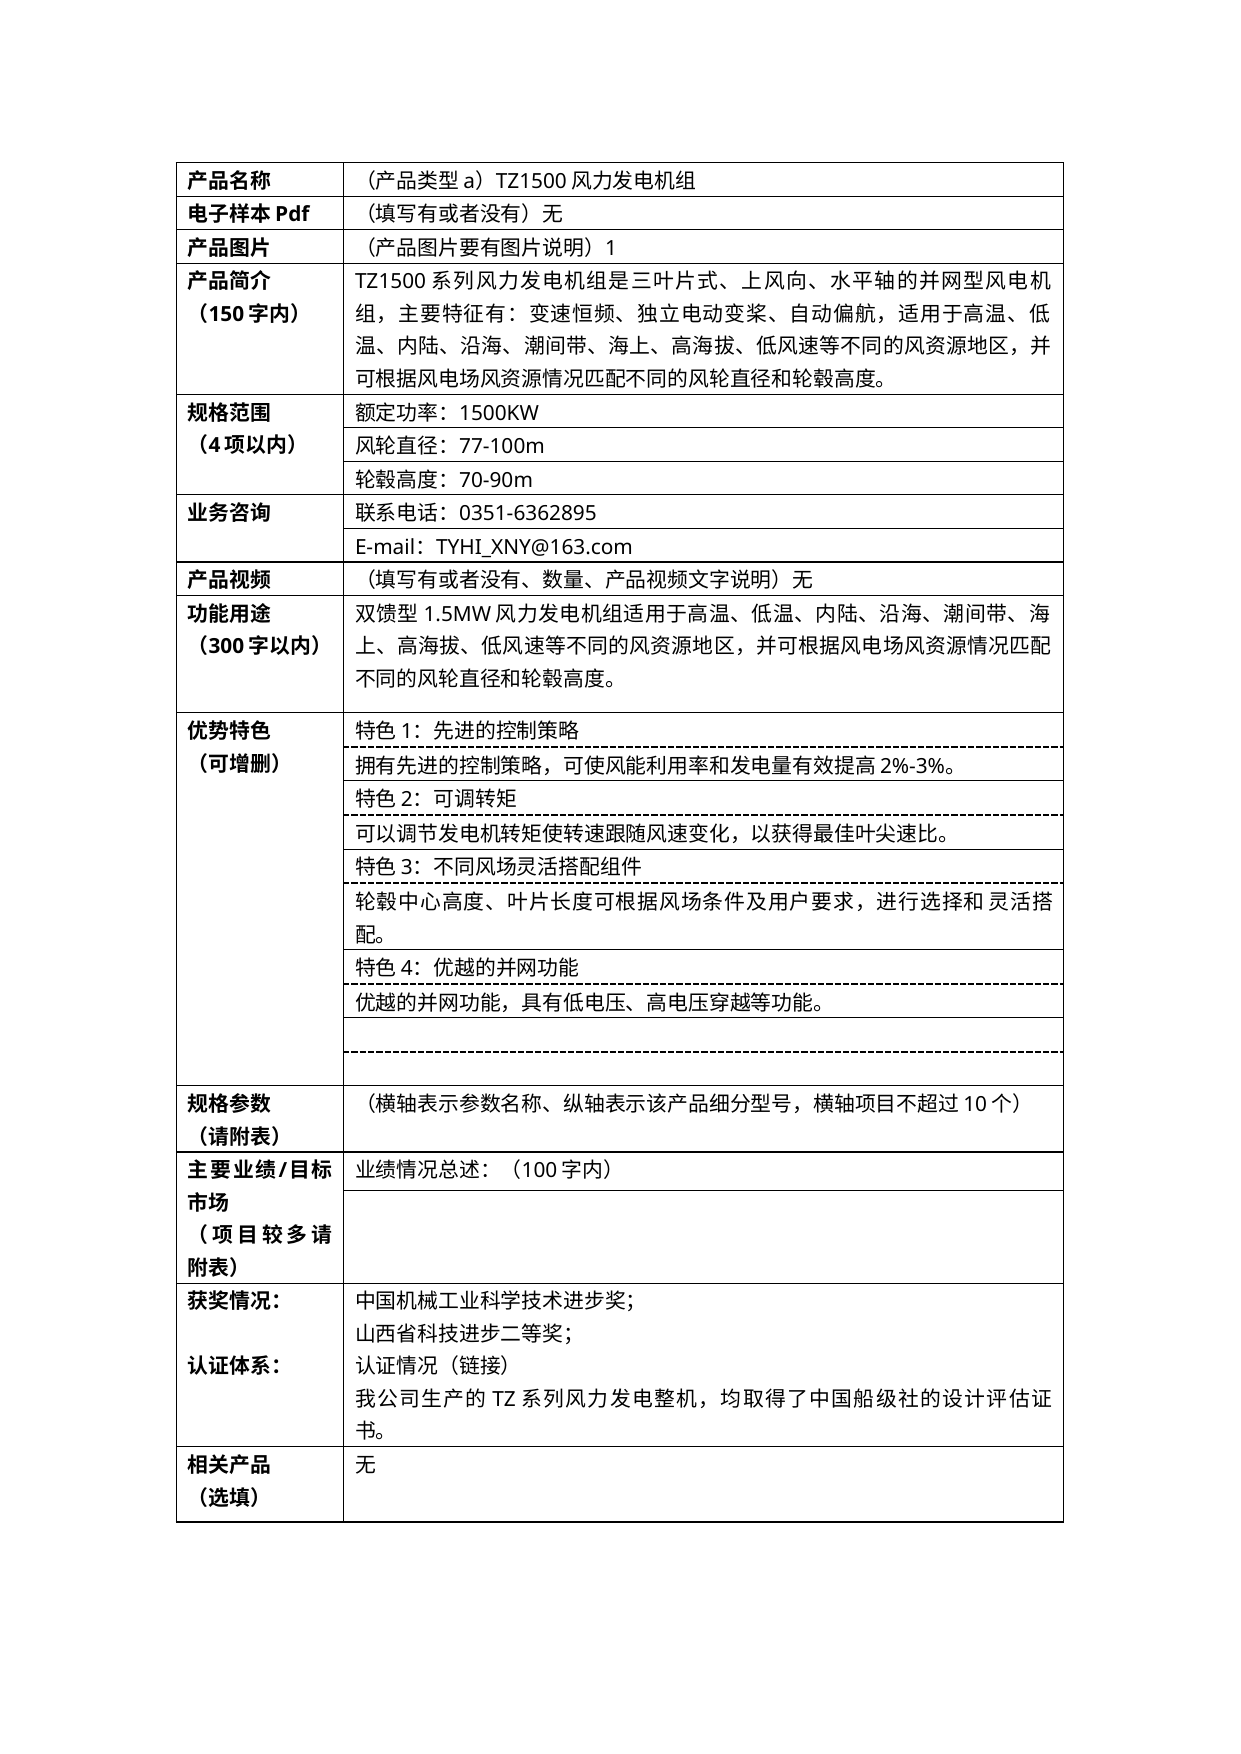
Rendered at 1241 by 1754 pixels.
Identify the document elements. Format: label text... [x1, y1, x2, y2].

table_cell 优越的并网功能，具有低电压、高电压穿越等功能。 [344, 983, 1063, 1017]
table_header （产品类型a）TZ1500风力发电机组 [344, 163, 1063, 196]
table_cell 业务咨询 [177, 495, 343, 561]
table_cell 中国机械工业科学技术进步奖； 山西省科技进步二等奖； 认证情况（链接） 我公司生产的TZ系列风力发电整机，均取得了中国船级社的设计评估证书。 [344, 1284, 1063, 1446]
table_cell E-mail：TYHI_XNY@163.com [344, 529, 1063, 561]
table_cell 拥有先进的控制策略，可使风能利用率和发电量有效提高2%-3%。 [344, 746, 1063, 780]
table_cell 无 [344, 1447, 1063, 1521]
table_cell 产品简介 （150字内） [177, 264, 343, 394]
table_cell 规格参数 （请附表） [177, 1086, 343, 1151]
table_cell 轮毂高度：70-90m [344, 462, 1063, 494]
table_cell （填写有或者没有）无 [344, 197, 1063, 229]
table_cell 主要业绩/目标市场 （项目较多请附表） [177, 1153, 343, 1282]
table_cell 联系电话：0351-6362895 [344, 495, 1063, 528]
table_cell 获奖情况： 认证体系： [177, 1284, 343, 1446]
table_cell 可以调节发电机转矩使转速跟随风速变化，以获得最佳叶尖速比。 [344, 814, 1063, 848]
table_header 产品名称 [177, 163, 343, 196]
table_cell 特色2：可调转矩 [344, 781, 1063, 814]
table_cell 业绩情况总述：（100字内） [344, 1153, 1063, 1190]
table_cell [344, 1051, 1063, 1085]
table_cell （填写有或者没有、数量、产品视频文字说明）无 [344, 563, 1063, 595]
table_cell 产品图片 [177, 230, 343, 263]
table_cell 产品视频 [177, 563, 343, 595]
table_cell [344, 1191, 1063, 1282]
table_cell 功能用途 （300字以内） [177, 596, 343, 712]
table_cell 电子样本Pdf [177, 197, 343, 229]
table_cell 风轮直径：77-100m [344, 428, 1063, 461]
table_cell （横轴表示参数名称、纵轴表示该产品细分型号，横轴项目不超过10个） [344, 1086, 1063, 1151]
table_cell 特色4：优越的并网功能 [344, 950, 1063, 983]
table_cell 双馈型1.5MW风力发电机组适用于高温、低温、内陆、沿海、潮间带、海上、高海拔、低风速等不同的风资源地区，并可根据风电场风资源情况匹配不同的风轮直径和轮毂高度。 [344, 596, 1063, 712]
table_cell 优势特色 （可增删） [177, 713, 343, 1085]
table_cell （产品图片要有图片说明）1 [344, 230, 1063, 263]
table_cell 特色3：不同风场灵活搭配组件 [344, 850, 1063, 882]
table_cell 规格范围 （4项以内） [177, 395, 343, 494]
table_cell 相关产品 （选填） [177, 1447, 343, 1521]
table_cell 额定功率：1500KW [344, 395, 1063, 427]
table_cell TZ1500系列风力发电机组是三叶片式、上风向、水平轴的并网型风电机组，主要特征有：变速恒频、独立电动变桨、自动偏航，适用于高温、低温、内陆、沿海、潮间带、海上、高海拔、低风速等不同的风资源地区，并可根据风电场风资源情况匹配不同的风轮直径和轮毂高度。 [344, 264, 1063, 394]
table_cell [344, 1018, 1063, 1051]
table_cell 轮毂中心高度、叶片长度可根据风场条件及用户要求，进行选择和灵活搭配。 [344, 882, 1063, 949]
table_cell 特色1：先进的控制策略 [344, 713, 1063, 746]
